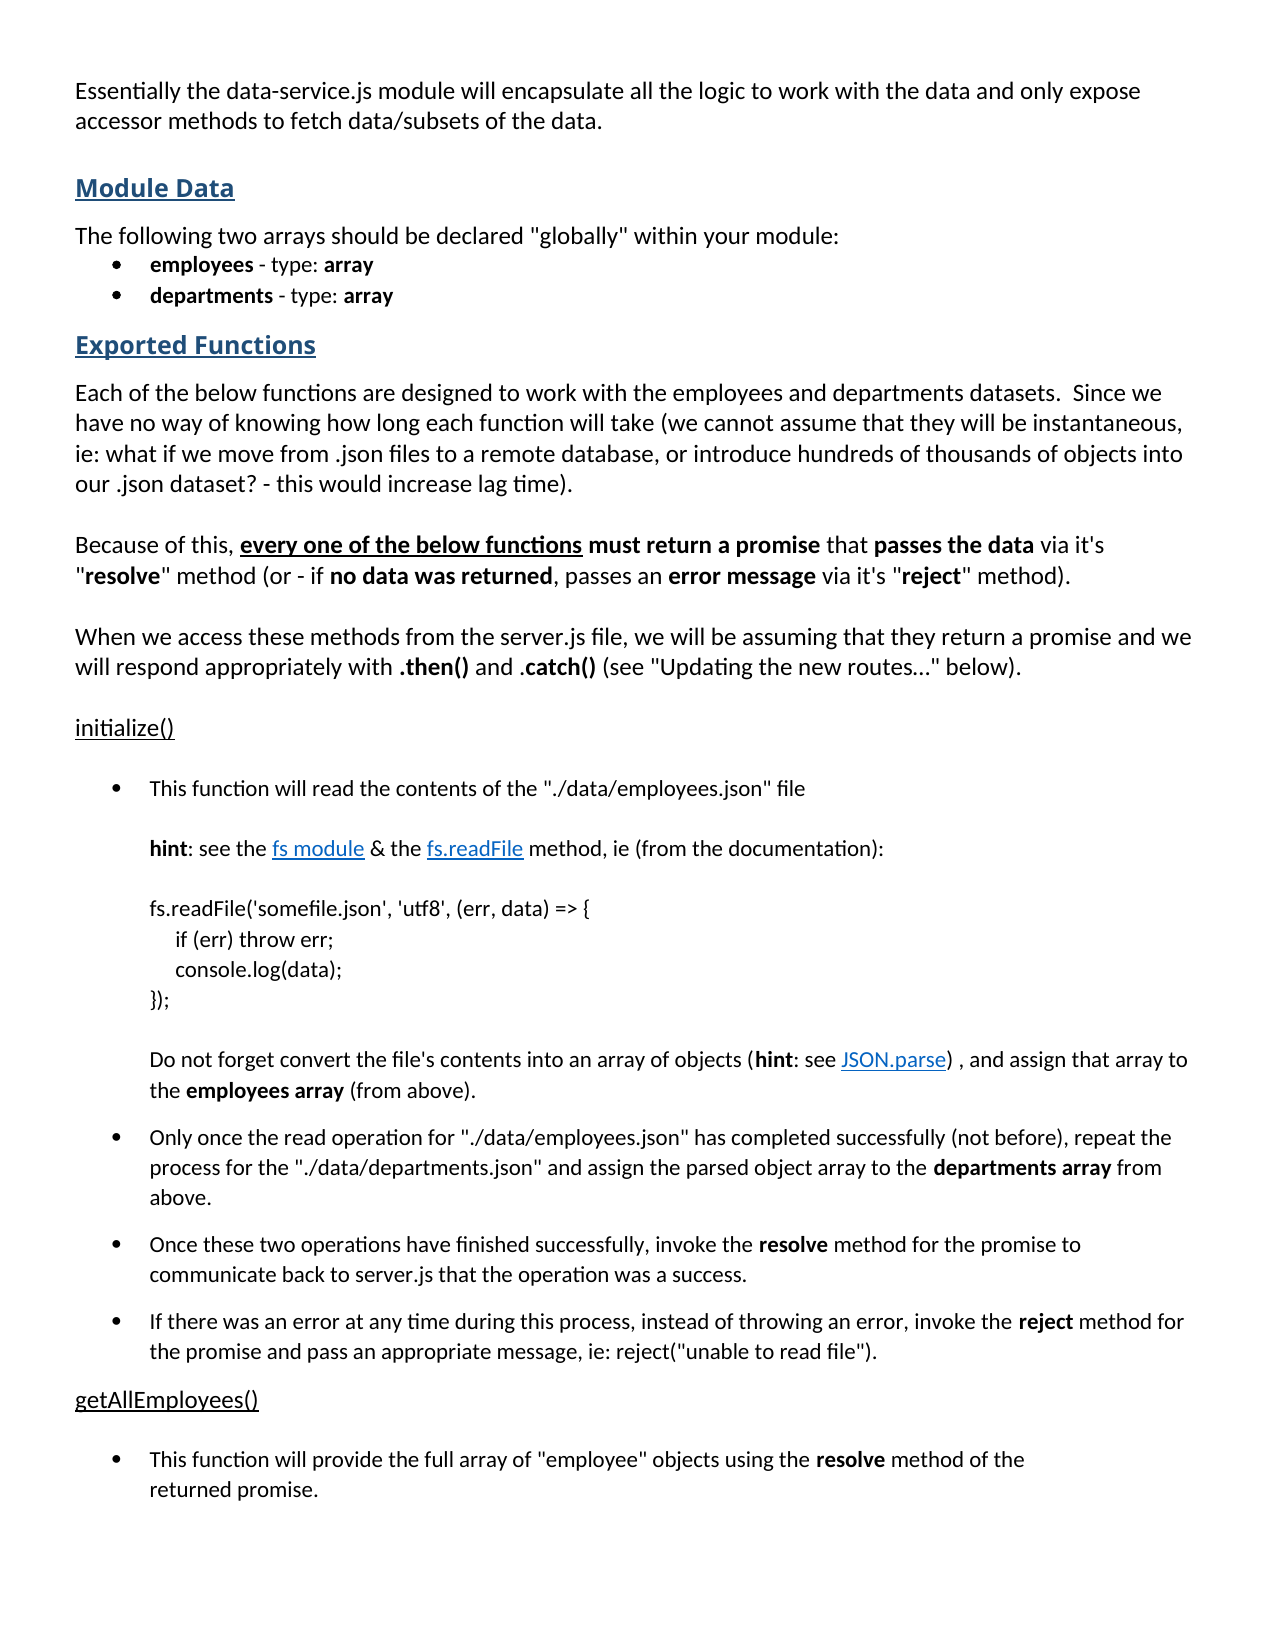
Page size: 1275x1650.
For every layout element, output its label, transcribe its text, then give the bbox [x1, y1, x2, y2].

list employees - type: array [112, 251, 1200, 278]
list Do not forget convert the file's contents into an array of objects (hint: see JSON.parse) , and assign that array to the employees array (from above). [149, 1015, 1200, 1104]
text When we access these methods from the server.js file, we will be assuming that they return a promise and we will respond appropriately with .then() and .catch() (see "Updating the new routes…" below). [75, 621, 1200, 682]
list If there was an error at any time during this process, instead of throwing an error, invoke the reject method for the promise and pass an appropriate message, ie: reject("unable to read file"). [112, 1307, 1200, 1365]
subtitle Exported Functions [75, 328, 1200, 362]
list Only once the read operation for "./data/employees.json" has completed successfully (not before), repeat the process for the "./data/departments.json" and assign the parsed object array to the departments array from above. [112, 1123, 1200, 1211]
text Each of the below functions are designed to work with the employees and departments datasets. Since we have no way of knowing how long each function will take (we cannot assume that they will be instantaneous, ie: what if we move from .json files to a remote database, or introduce hundreds of thousands of objects into our .json dataset? - this would increase lag time). [75, 377, 1200, 499]
subtitle Module Data [75, 171, 1200, 205]
list This function will read the contents of the "./data/employees.json" file hint: see the fs module & the fs.readFile method, ie (from the documentation): fs.readFile('somefile.json', 'utf8', (err, data) => { if (err) throw err; console.log(data); }); [112, 774, 1200, 1013]
text getAllEmployees() [75, 1384, 1200, 1445]
list This function will provide the full array of "employee" objects using the resolve method of the returned promise. [112, 1445, 1200, 1503]
list Once these two operations have finished successfully, invoke the resolve method for the promise to communicate back to server.js that the operation was a success. [112, 1230, 1200, 1288]
text Essentially the data-service.js module will encapsulate all the logic to work with the data and only expose accessor methods to fetch data/subsets of the data. [75, 75, 1200, 167]
list departments - type: array [112, 281, 1200, 309]
text Because of this, every one of the below functions must return a promise that passes the data via it's "resolve" method (or - if no data was returned, passes an error message via it's "reject" method). [75, 529, 1200, 591]
text The following two arrays should be declared "globally" within your module: [75, 220, 1200, 251]
text initialize() [75, 713, 1200, 774]
